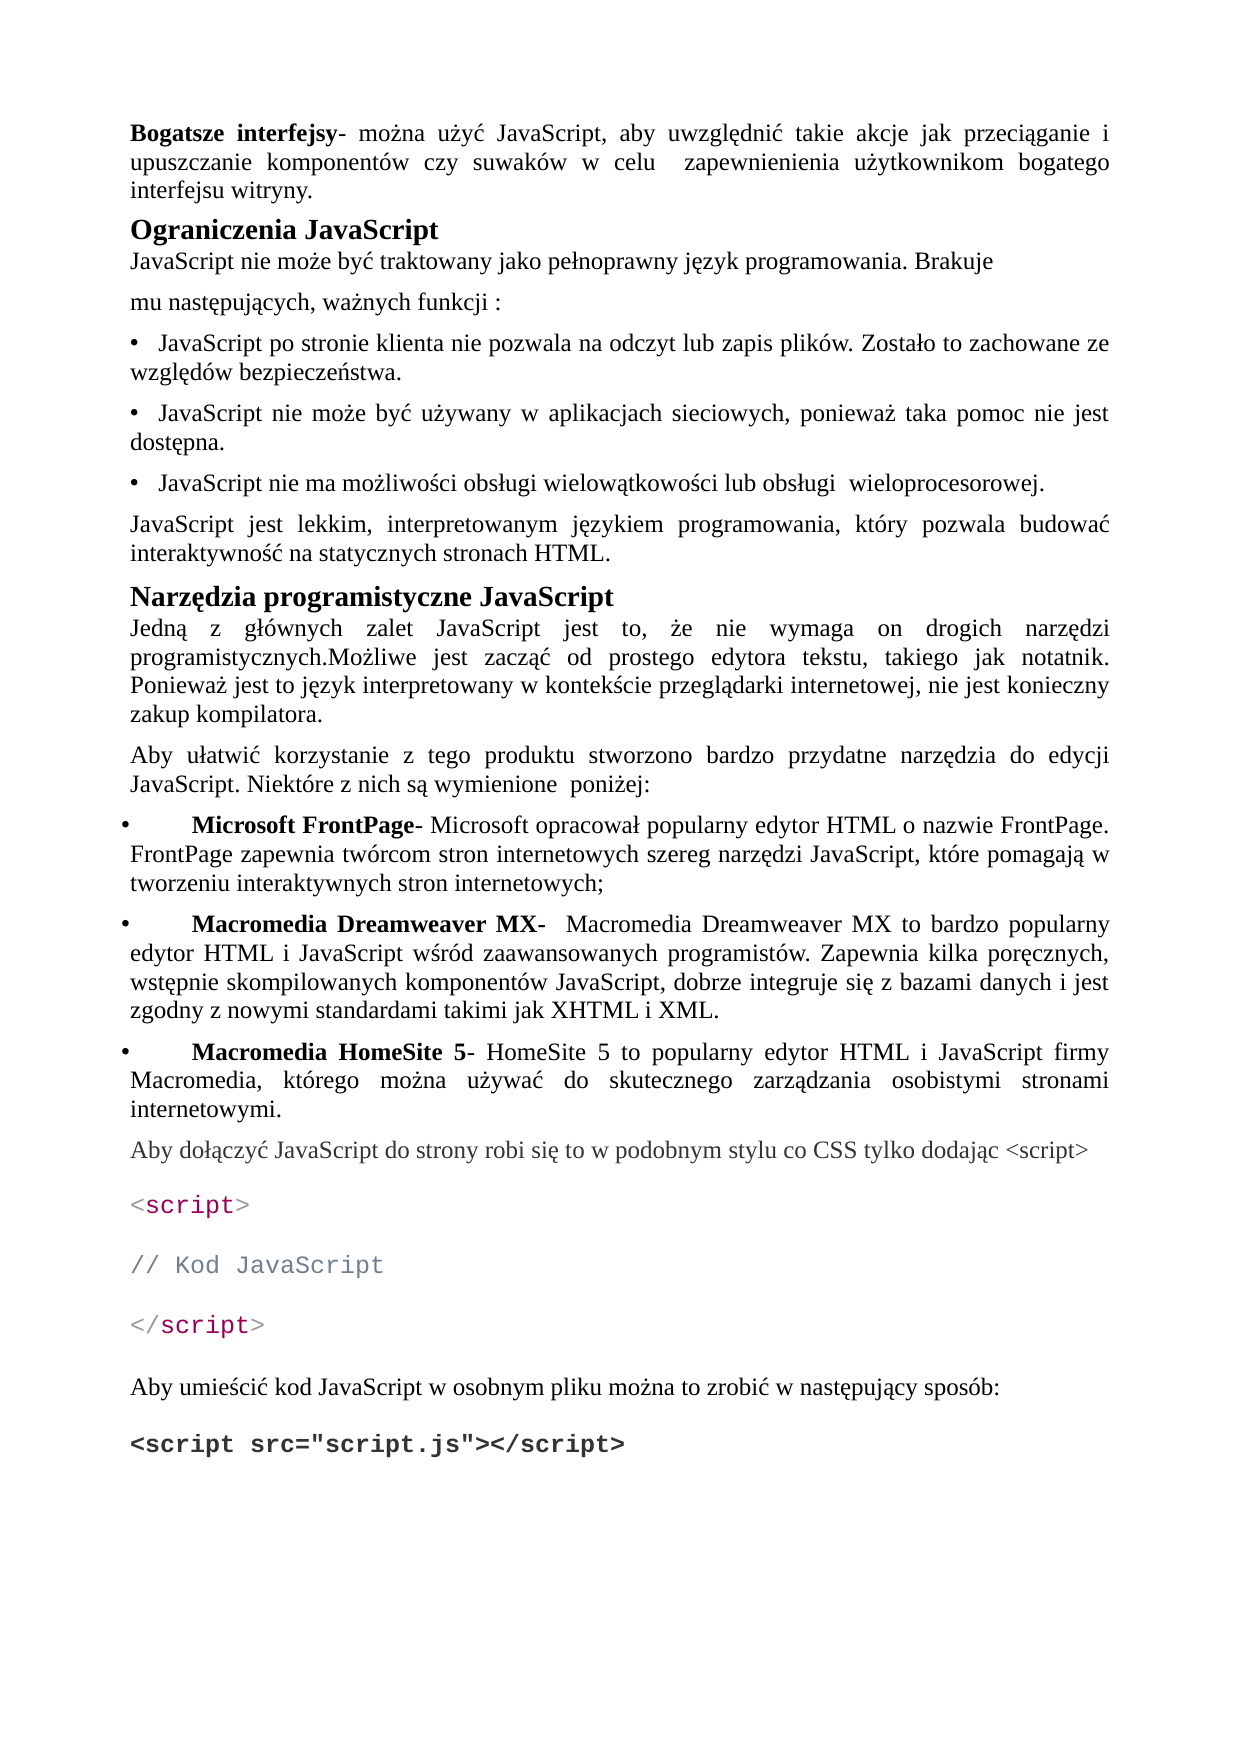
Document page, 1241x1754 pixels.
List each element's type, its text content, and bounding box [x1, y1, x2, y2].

text JavaScript jest lekkim, interpretowanym językiem programowania, który pozwala budować interaktywność na statycznych stronach HTML. [130, 509, 1110, 567]
list Microsoft FrontPage- Microsoft opracował popularny edytor HTML o nazwie FrontPage. FrontPage zapewnia twórcom stron internetowych szereg narzędzi JavaScript, które pomagają w tworzeniu interaktywnych stron internetowych; [121, 811, 1110, 897]
text Narzędzia programistyczne JavaScript [130, 579, 1122, 613]
text mu następujących, ważnych funkcji : [130, 287, 1110, 316]
text Aby dołączyć JavaScript do strony robi się to w podobnym stylu co CSS tylko dodając <script> [130, 1136, 1110, 1164]
text <script> [130, 1193, 1110, 1221]
list JavaScript po stronie klienta nie pozwala na odczyt lub zapis plików. Zostało to zachowane ze względów bezpieczeństwa. [130, 328, 1110, 386]
text Aby ułatwić korzystanie z tego produktu stworzono bardzo przydatne narzędzia do edycji JavaScript. Niektóre z nich są wymienione poniżej: [130, 741, 1110, 798]
text Aby umieścić kod JavaScript w osobnym pliku można to zrobić w następujący sposób: [130, 1372, 1110, 1401]
list Macromedia HomeSite 5- HomeSite 5 to popularny edytor HTML i JavaScript firmy Macromedia, którego można używać do skutecznego zarządzania osobistymi stronami internetowymi. [121, 1037, 1110, 1123]
text </script> [130, 1312, 1110, 1341]
text // Kod JavaScript [130, 1253, 1110, 1281]
text Bogatsze interfejsy- można użyć JavaScript, aby uwzględnić takie akcje jak przeciąganie i upuszczanie komponentów czy suwaków w celu zapewnienienia użytkownikom bogatego interfejsu witryny. [130, 118, 1110, 204]
text Jedną z głównych zalet JavaScript jest to, że nie wymaga on drogich narzędzi programistycznych.Możliwe jest zacząć od prostego edytora tekstu, takiego jak notatnik. Ponieważ jest to język interpretowany w kontekście przeglądarki internetowej, nie jest konieczny zakup kompilatora. [130, 613, 1110, 728]
text Ograniczenia JavaScript [130, 212, 1122, 246]
list Macromedia Dreamweaver MX- Macromedia Dreamweaver MX to bardzo popularny edytor HTML i JavaScript wśród zaawansowanych programistów. Zapewnia kilka poręcznych, wstępnie skompilowanych komponentów JavaScript, dobrze integruje się z bazami danych i jest zgodny z nowymi standardami takimi jak XHTML i XML. [121, 909, 1110, 1024]
list JavaScript nie ma możliwości obsługi wielowątkowości lub obsługi wieloprocesorowej. [130, 468, 1110, 497]
list JavaScript nie może być używany w aplikacjach sieciowych, ponieważ taka pomoc nie jest dostępna. [130, 398, 1110, 456]
text <script src="script.js"></script> [130, 1432, 1110, 1460]
text JavaScript nie może być traktowany jako pełnoprawny język programowania. Brakuje [130, 246, 1110, 274]
